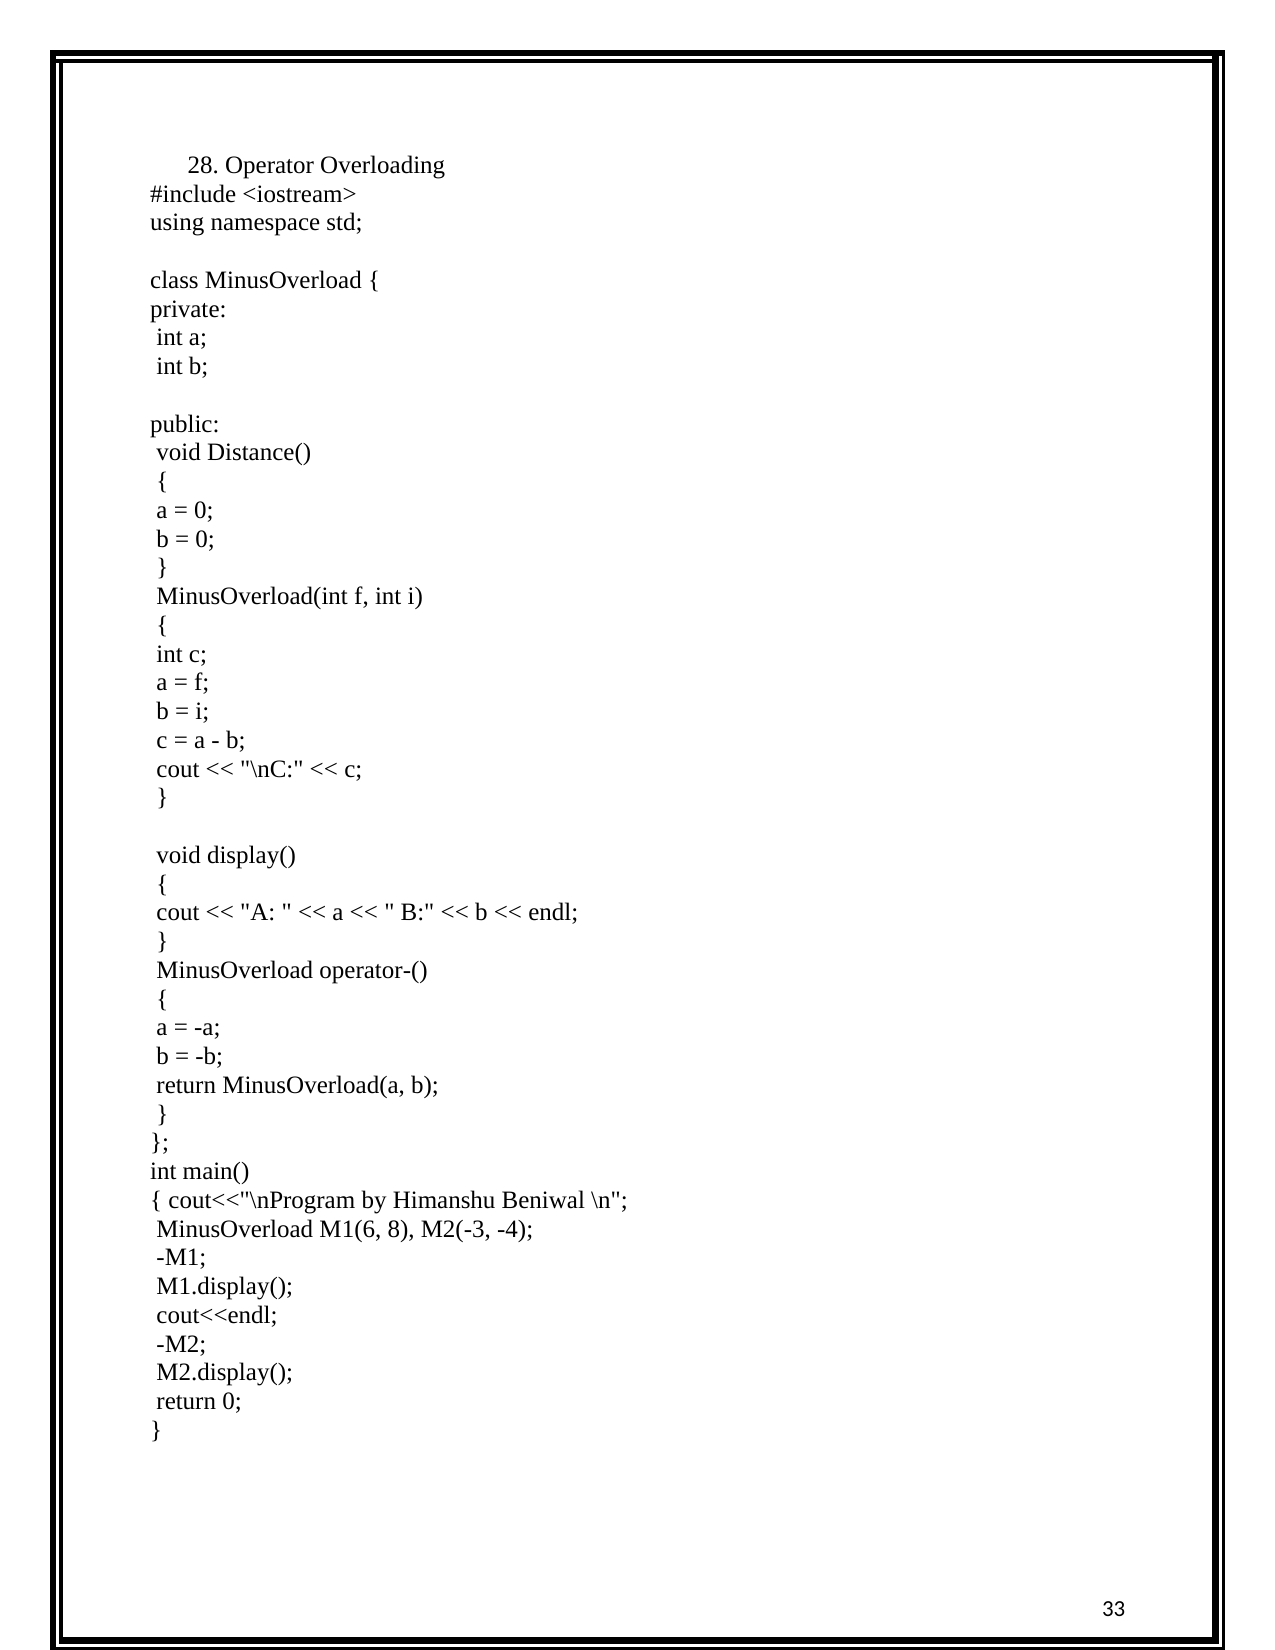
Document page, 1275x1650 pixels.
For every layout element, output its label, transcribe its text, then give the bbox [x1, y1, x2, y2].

text { [150, 466, 1125, 495]
text MinusOverload M1(6, 8), M2(-3, -4); [150, 1214, 1125, 1242]
text return 0; [150, 1386, 1125, 1415]
text return MinusOverload(a, b); [150, 1070, 1125, 1099]
text void display() [150, 840, 1125, 869]
text int main() [150, 1156, 1125, 1185]
text } [150, 782, 1125, 811]
text M1.display(); [150, 1271, 1125, 1300]
text int b; [150, 351, 1125, 380]
text MinusOverload(int f, int i) [150, 581, 1125, 610]
text -M1; [150, 1242, 1125, 1271]
text void Distance() [150, 437, 1125, 466]
text c = a - b; [150, 725, 1125, 754]
text { [150, 984, 1125, 1012]
text b = 0; [150, 524, 1125, 552]
text { [150, 869, 1125, 897]
text a = -a; [150, 1012, 1125, 1041]
text #include <iostream> [150, 179, 1125, 207]
text }; [150, 1127, 1125, 1156]
text cout << "\nC:" << c; [150, 754, 1125, 782]
text } [150, 1099, 1125, 1127]
text { cout<<"\nProgram by Himanshu Beniwal \n"; [150, 1185, 1125, 1214]
text using namespace std; [150, 207, 1125, 236]
text b = -b; [150, 1041, 1125, 1070]
text } [150, 1415, 1125, 1444]
text int a; [150, 322, 1125, 351]
text } [150, 926, 1125, 955]
text b = i; [150, 696, 1125, 725]
text public: [150, 409, 1125, 437]
text class MinusOverload { [150, 265, 1125, 294]
text cout<<endl; [150, 1300, 1125, 1329]
text cout << "A: " << a << " B:" << b << endl; [150, 897, 1125, 926]
text MinusOverload operator-() [150, 955, 1125, 984]
text a = 0; [150, 495, 1125, 524]
text M2.display(); [150, 1357, 1125, 1386]
text private: [150, 294, 1125, 322]
text } [150, 552, 1125, 581]
text -M2; [150, 1329, 1125, 1357]
text int c; [150, 639, 1125, 667]
text a = f; [150, 667, 1125, 696]
list Operator Overloading [187, 150, 1125, 179]
text { [150, 610, 1125, 639]
